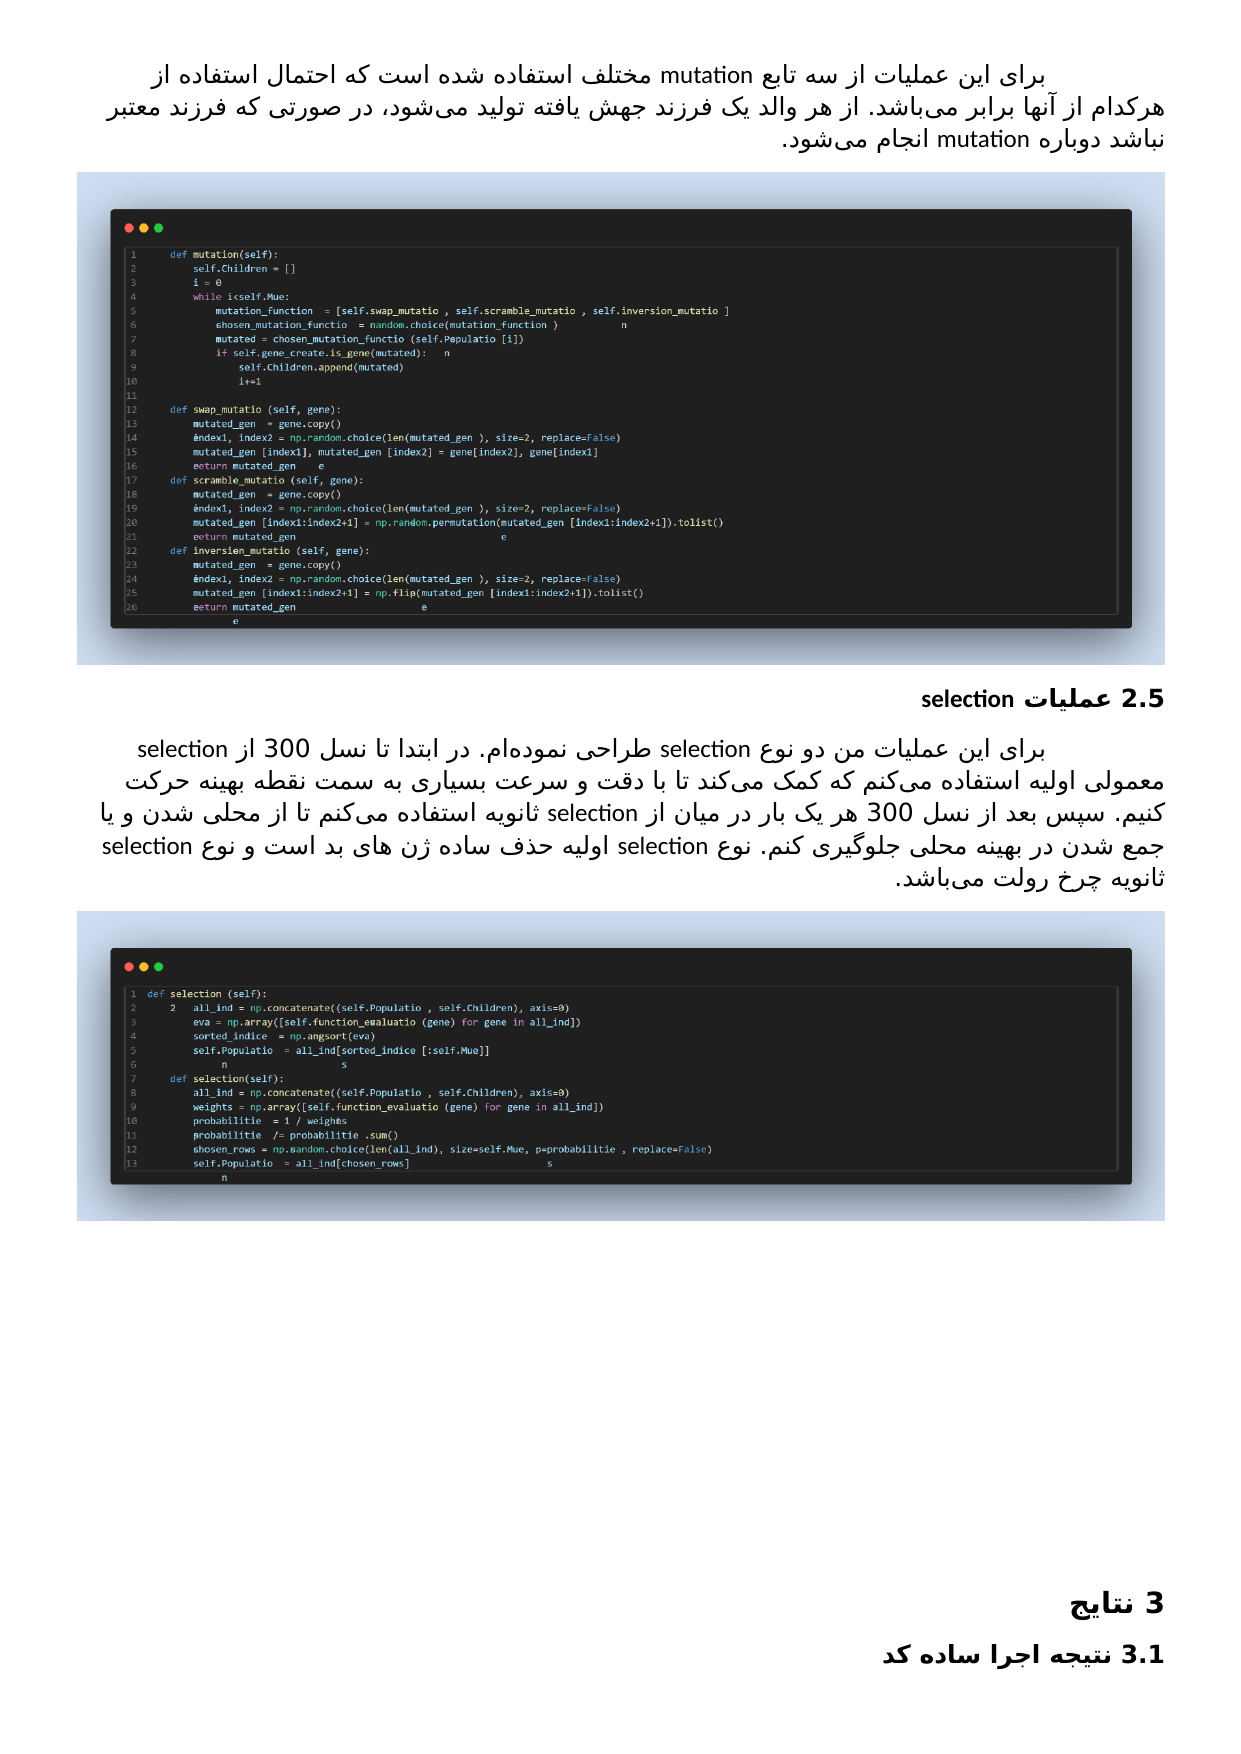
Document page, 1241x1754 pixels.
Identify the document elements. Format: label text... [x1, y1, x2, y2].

text 3.1 نتیجه اجرا ساده کد [75, 1640, 1165, 1669]
text برای این عملیات از سه تابع mutation مختلف استفاده شده است که احتمال استفاده از هرکدام از آنها برابر می‌باشد. از هر والد یک فرزند جهش یافته تولید می‌شود، در صورتی که فرزند معتبر نباشد دوباره mutation انجام ‌می‌شود. [75, 59, 1165, 154]
picture [76, 172, 1165, 665]
text برای این عملیات من دو نوع selection طراحی نموده‌ام. در ابتدا تا نسل 300 از selection معمولی اولیه استفاده می‌کنم که کمک می‌‌کند تا با دقت و سرعت بسیاری به سمت نقطه بهینه حرکت کنیم. سپس بعد از نسل 300 هر یک بار در میان از selection ثانویه استفاده می‌کنم تا از محلی شدن و یا جمع شدن در بهینه محلی جلوگیری کنم. نوع selection اولیه حذف ساده ژن های بد است و نوع selection ثانویه چرخ رولت می‌باشد. [75, 733, 1165, 892]
text 3 نتایج [75, 1587, 1165, 1621]
text 2.5 عملیات selection [75, 684, 1165, 714]
picture [76, 911, 1165, 1221]
